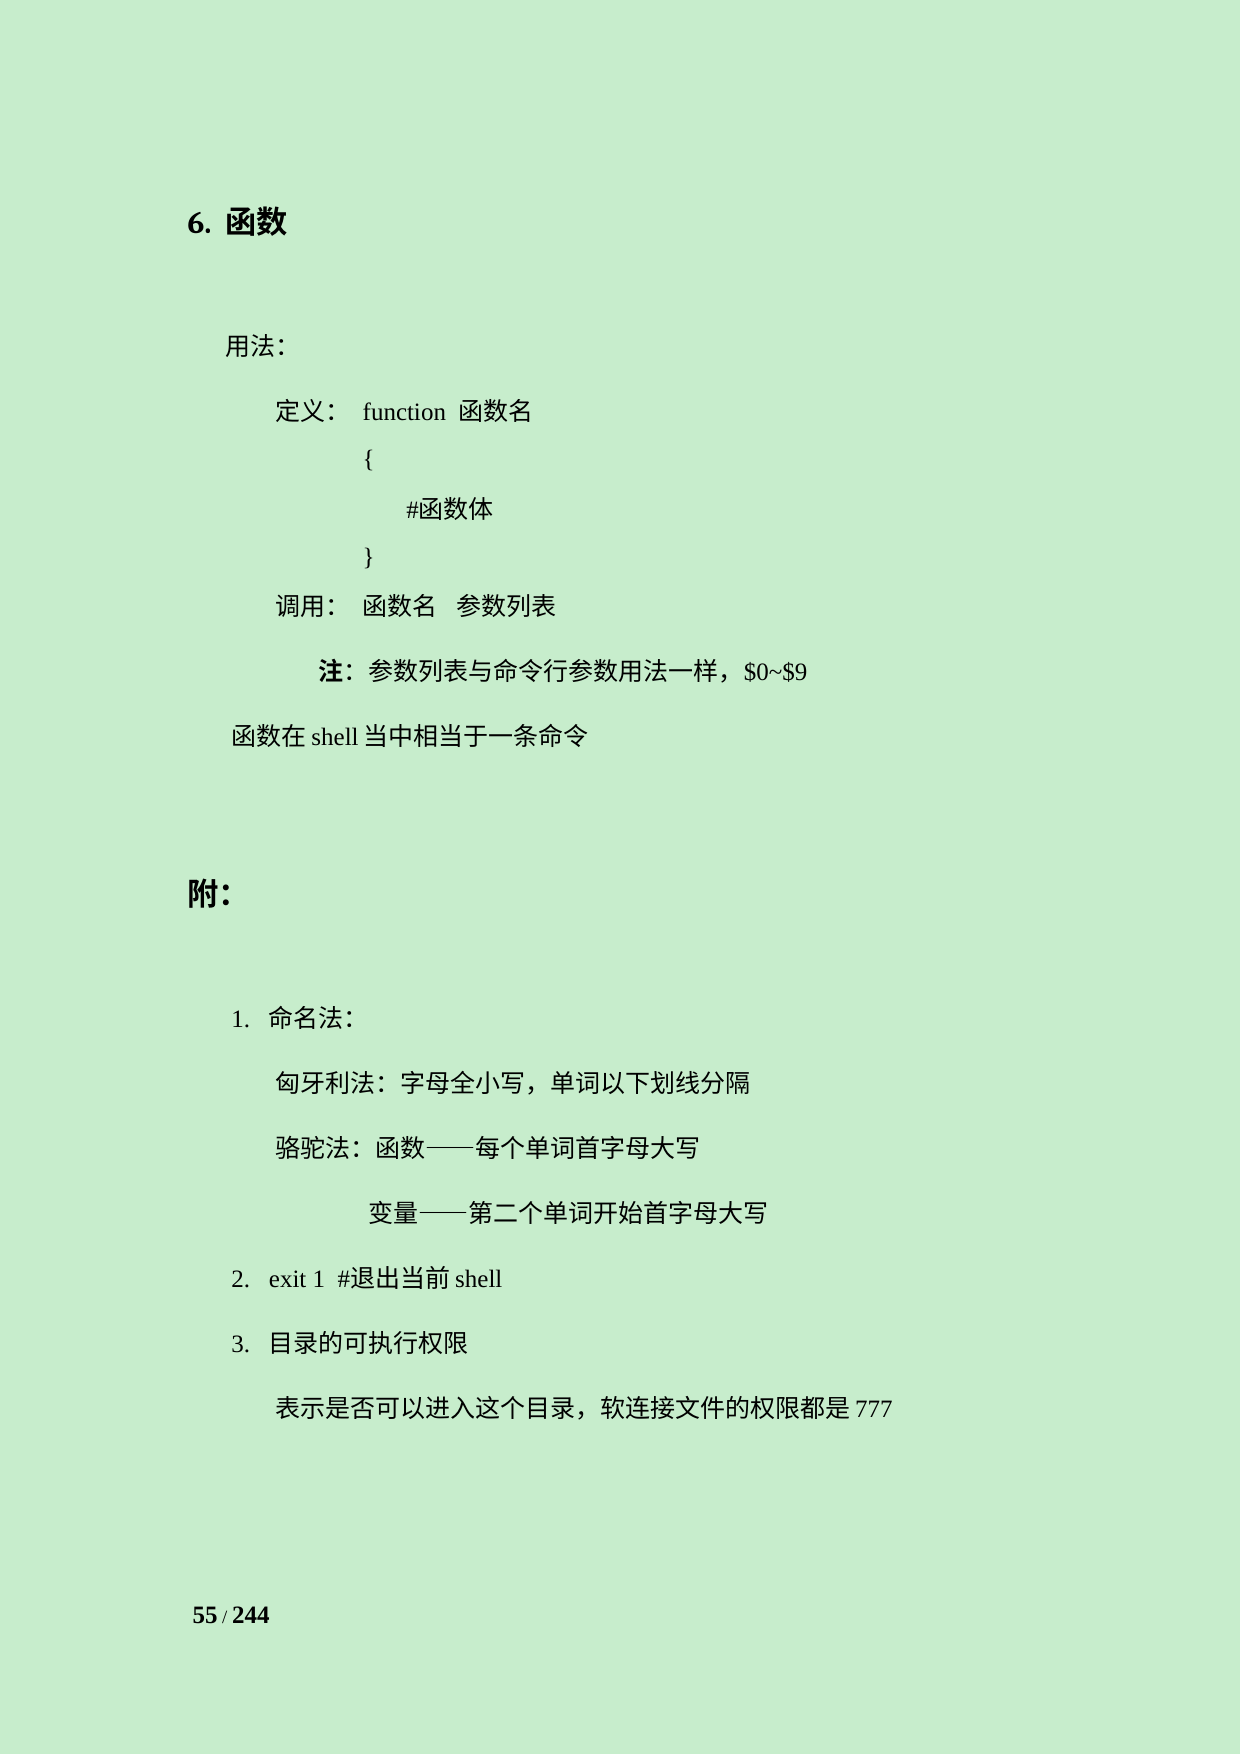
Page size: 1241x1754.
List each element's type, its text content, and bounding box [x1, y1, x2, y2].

text 用法： [187, 312, 1053, 377]
text 注：参数列表与命令行参数用法一样，$0~$9 [187, 637, 1053, 702]
text { [187, 442, 1053, 475]
text 骆驼法：函数——每个单词首字母大写 [187, 1114, 1053, 1179]
list 目录的可执行权限 [231, 1309, 1053, 1374]
list 表示是否可以进入这个目录，软连接文件的权限都是777 [275, 1374, 1053, 1439]
list 命名法： [231, 984, 1053, 1049]
subtitle 附： [187, 859, 1053, 924]
text #函数体 [187, 475, 1053, 540]
list exit 1 #退出当前shell [231, 1244, 1053, 1309]
text 函数在shell当中相当于一条命令 [187, 702, 1053, 767]
text 匈牙利法：字母全小写，单词以下划线分隔 [187, 1049, 1053, 1114]
text 调用： 函数名 参数列表 [187, 572, 1053, 637]
text 变量——第二个单词开始首字母大写 [187, 1179, 1053, 1244]
text 定义： function 函数名 [187, 377, 1053, 442]
subtitle 函数 [187, 187, 1053, 252]
text } [319, 540, 1053, 572]
